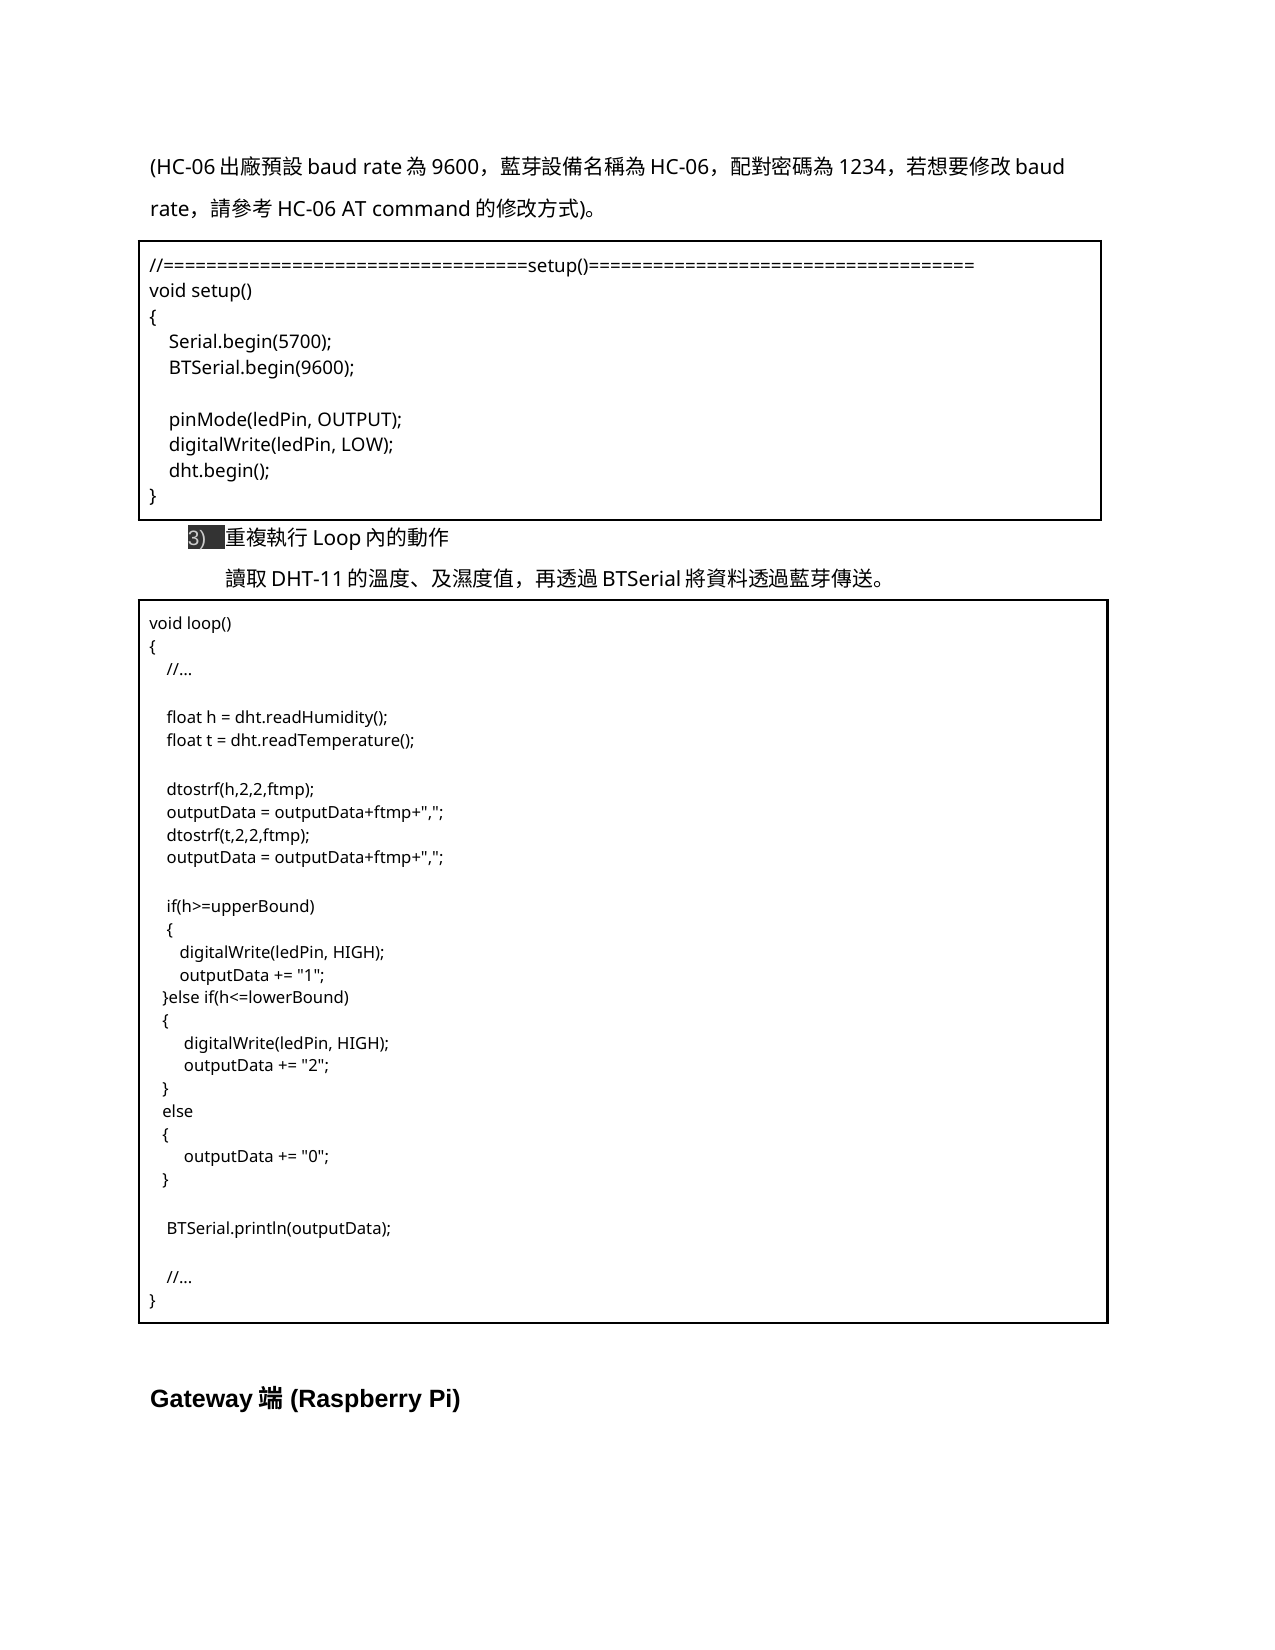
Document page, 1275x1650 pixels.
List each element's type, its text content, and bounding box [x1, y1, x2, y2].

table_header void loop() { //… float h = dht.readHumidity(); float t = dht.readTemperature(); dtostrf(h,2,2,ftmp); outputData = outputData+ftmp+","; dtostrf(t,2,2,ftmp); outputData = outputData+ftmp+","; if(h>=upperBound) { digitalWrite(ledPin, HIGH); outputData += "1"; }else if(h<=lowerBound) { digitalWrite(ledPin, HIGH); outputData += "2"; } else { outputData += "0"; } BTSerial.println(outputData); //... } [140, 601, 1106, 1322]
table_header //==================================setup()==================================== void setup() { Serial.begin(5700); BTSerial.begin(9600); pinMode(ledPin, OUTPUT); digitalWrite(ledPin, LOW); dht.begin(); } [140, 242, 1100, 519]
text (HC-06出廠預設baud rate為9600，藍芽設備名稱為HC-06，配對密碼為1234，若想要修改baud rate，請參考HC-06 AT command的修改方式)。 [150, 150, 1125, 222]
text 讀取DHT-11的溫度、及濕度值，再透過BTSerial將資料透過藍芽傳送。 [225, 563, 1125, 593]
text Gateway端 (Raspberry Pi) [150, 1384, 1125, 1413]
list 重複執行Loop內的動作 [188, 521, 1125, 551]
